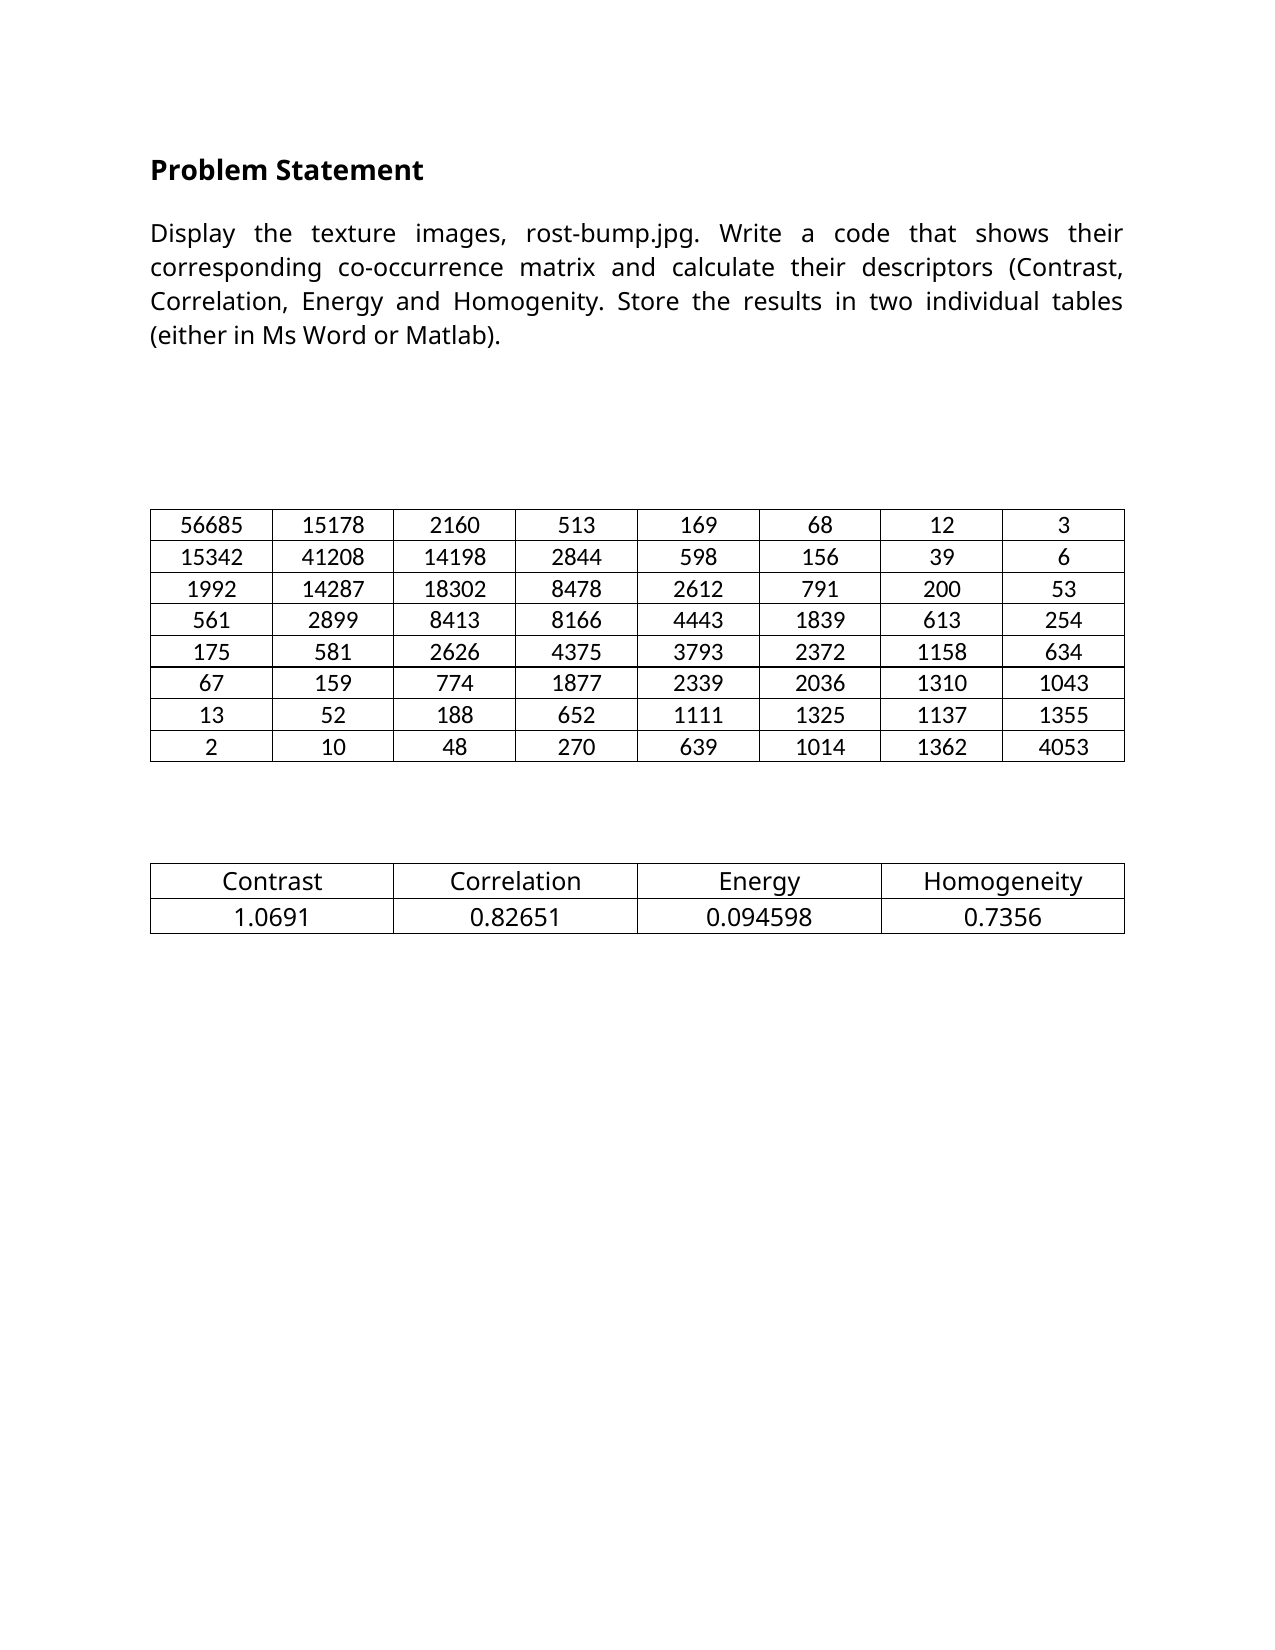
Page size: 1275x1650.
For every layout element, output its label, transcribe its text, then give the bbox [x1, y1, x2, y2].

table_cell 2626 [394, 636, 515, 666]
text Problem Statement [150, 150, 1125, 188]
text Display the texture images, rost-bump.jpg. Write a code that shows their corresponding co-occurrence matrix and calculate their descriptors (Contrast, Correlation, Energy and Homogenity. Store the results in two individual tables (either in Ms Word or Matlab). [150, 215, 1125, 352]
table_cell 53 [1003, 573, 1124, 603]
table_cell 613 [881, 604, 1002, 635]
table_cell 2372 [760, 636, 880, 666]
table_header 169 [638, 510, 759, 540]
table_cell 0.7356 [882, 899, 1124, 933]
table_cell 1158 [881, 636, 1002, 666]
table_cell 8166 [516, 604, 637, 635]
table_header Contrast [151, 864, 393, 898]
table_cell 6 [1003, 541, 1124, 572]
table_cell 14287 [273, 573, 393, 603]
table_cell 561 [151, 604, 272, 635]
table_cell 634 [1003, 636, 1124, 666]
table_cell 48 [394, 731, 515, 761]
table_cell 1362 [881, 731, 1002, 761]
table_cell 0.82651 [394, 899, 637, 933]
table_cell 774 [394, 668, 515, 698]
table_cell 791 [760, 573, 880, 603]
table_cell 41208 [273, 541, 393, 572]
table_cell 0.094598 [638, 899, 881, 933]
table_header 68 [760, 510, 880, 540]
table_cell 2 [151, 731, 272, 761]
table_cell 1111 [638, 699, 759, 729]
table_cell 8413 [394, 604, 515, 635]
table_cell 598 [638, 541, 759, 572]
table_header 56685 [151, 510, 272, 540]
table_cell 581 [273, 636, 393, 666]
table_cell 1310 [881, 668, 1002, 698]
table_cell 1325 [760, 699, 880, 729]
table_cell 1137 [881, 699, 1002, 729]
table_header 3 [1003, 510, 1124, 540]
table_header 2160 [394, 510, 515, 540]
table_cell 1043 [1003, 668, 1124, 698]
table_header Homogeneity [882, 864, 1124, 898]
table_cell 156 [760, 541, 880, 572]
table_cell 2339 [638, 668, 759, 698]
table_cell 14198 [394, 541, 515, 572]
table_cell 159 [273, 668, 393, 698]
table_cell 200 [881, 573, 1002, 603]
table_cell 652 [516, 699, 637, 729]
table_header 15178 [273, 510, 393, 540]
table_cell 254 [1003, 604, 1124, 635]
table_cell 2612 [638, 573, 759, 603]
table_cell 188 [394, 699, 515, 729]
table_cell 175 [151, 636, 272, 666]
table_cell 2899 [273, 604, 393, 635]
table_header Correlation [394, 864, 637, 898]
table_cell 10 [273, 731, 393, 761]
table_cell 8478 [516, 573, 637, 603]
table_cell 4375 [516, 636, 637, 666]
table_cell 1992 [151, 573, 272, 603]
table_cell 1839 [760, 604, 880, 635]
table_cell 13 [151, 699, 272, 729]
table_cell 4443 [638, 604, 759, 635]
table_cell 18302 [394, 573, 515, 603]
table_cell 2844 [516, 541, 637, 572]
table_cell 52 [273, 699, 393, 729]
table_cell 1877 [516, 668, 637, 698]
table_cell 39 [881, 541, 1002, 572]
table_cell 15342 [151, 541, 272, 572]
table_cell 639 [638, 731, 759, 761]
table_cell 4053 [1003, 731, 1124, 761]
table_cell 1355 [1003, 699, 1124, 729]
table_cell 3793 [638, 636, 759, 666]
table_header 12 [881, 510, 1002, 540]
table_cell 1014 [760, 731, 880, 761]
table_cell 1.0691 [151, 899, 393, 933]
table_header 513 [516, 510, 637, 540]
table_header Energy [638, 864, 881, 898]
table_cell 270 [516, 731, 637, 761]
table_cell 2036 [760, 668, 880, 698]
table_cell 67 [151, 668, 272, 698]
